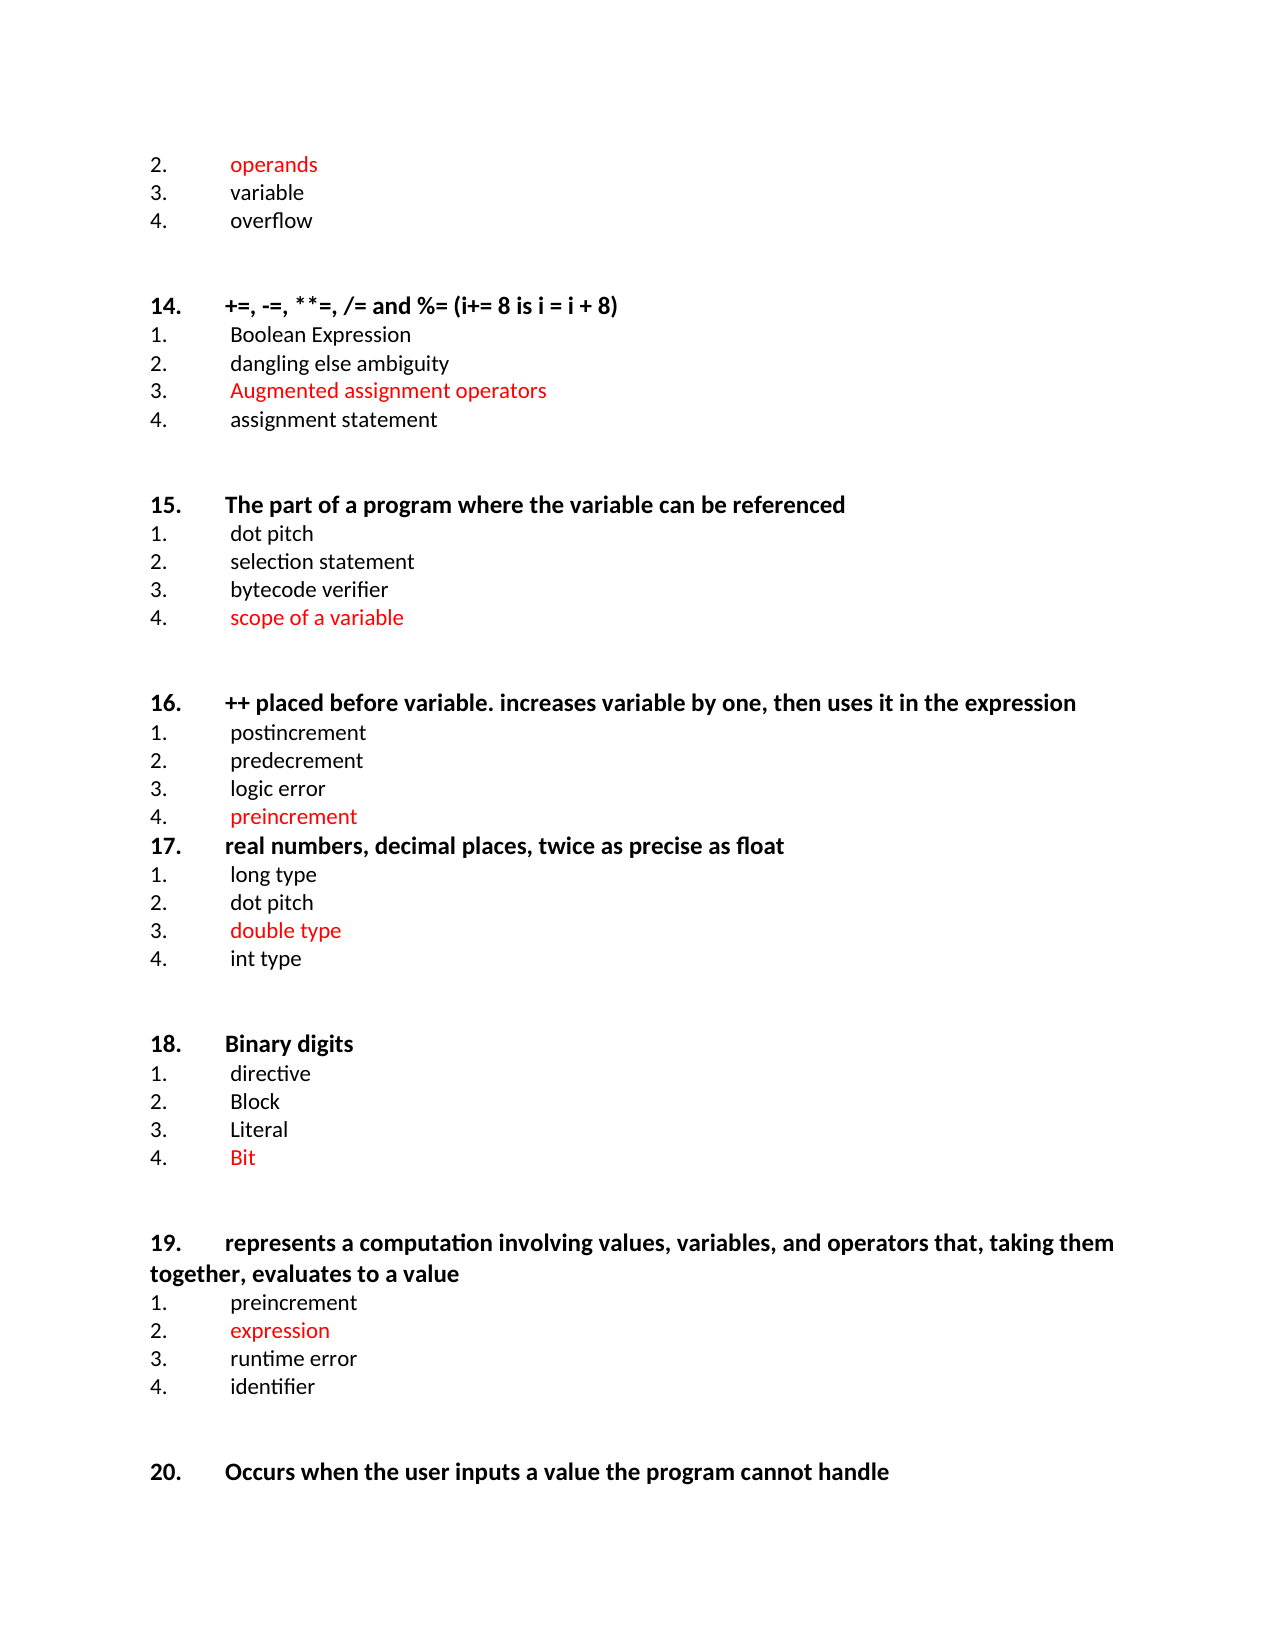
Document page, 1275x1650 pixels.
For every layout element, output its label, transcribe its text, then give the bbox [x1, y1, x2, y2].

text 14. +=, -=, **=, /= and %= (i+= 8 is i = i + 8) [150, 290, 1125, 321]
text 4. int type [150, 944, 1125, 973]
text 18. Binary digits [150, 1029, 1125, 1059]
text 1. Boolean Expression [150, 321, 1125, 349]
text 16. ++ placed before variable. increases variable by one, then uses it in the expression [150, 687, 1125, 718]
text 3. double type [150, 917, 1125, 944]
text 4. overflow [150, 206, 1125, 234]
text 3. bytecode verifier [150, 575, 1125, 603]
text 3. variable [150, 178, 1125, 206]
text 3. logic error [150, 774, 1125, 802]
text 1. preincrement [150, 1288, 1125, 1316]
text 3. runtime error [150, 1344, 1125, 1372]
text 2. dot pitch [150, 888, 1125, 917]
text 2. expression [150, 1316, 1125, 1344]
text 17. real numbers, decimal places, twice as precise as float [150, 830, 1125, 861]
text 2. selection statement [150, 547, 1125, 575]
text 4. assignment statement [150, 405, 1125, 433]
text 4. scope of a variable [150, 603, 1125, 631]
text 1. long type [150, 861, 1125, 888]
text 3. Augmented assignment operators [150, 377, 1125, 405]
text 2. Block [150, 1087, 1125, 1115]
text 19. represents a computation involving values, variables, and operators that, taking them together, evaluates to a value [150, 1227, 1125, 1288]
text 15. The part of a program where the variable can be referenced [150, 489, 1125, 519]
text 2. operands [150, 150, 1125, 178]
text 2. dangling else ambiguity [150, 349, 1125, 377]
text 4. identifier [150, 1372, 1125, 1400]
text 3. Literal [150, 1115, 1125, 1143]
text 1. directive [150, 1059, 1125, 1087]
text 4. preincrement [150, 802, 1125, 830]
text 2. predecrement [150, 746, 1125, 774]
text 4. Bit [150, 1143, 1125, 1171]
text 1. postincrement [150, 718, 1125, 746]
text 1. dot pitch [150, 519, 1125, 547]
text 20. Occurs when the user inputs a value the program cannot handle [150, 1456, 1125, 1487]
